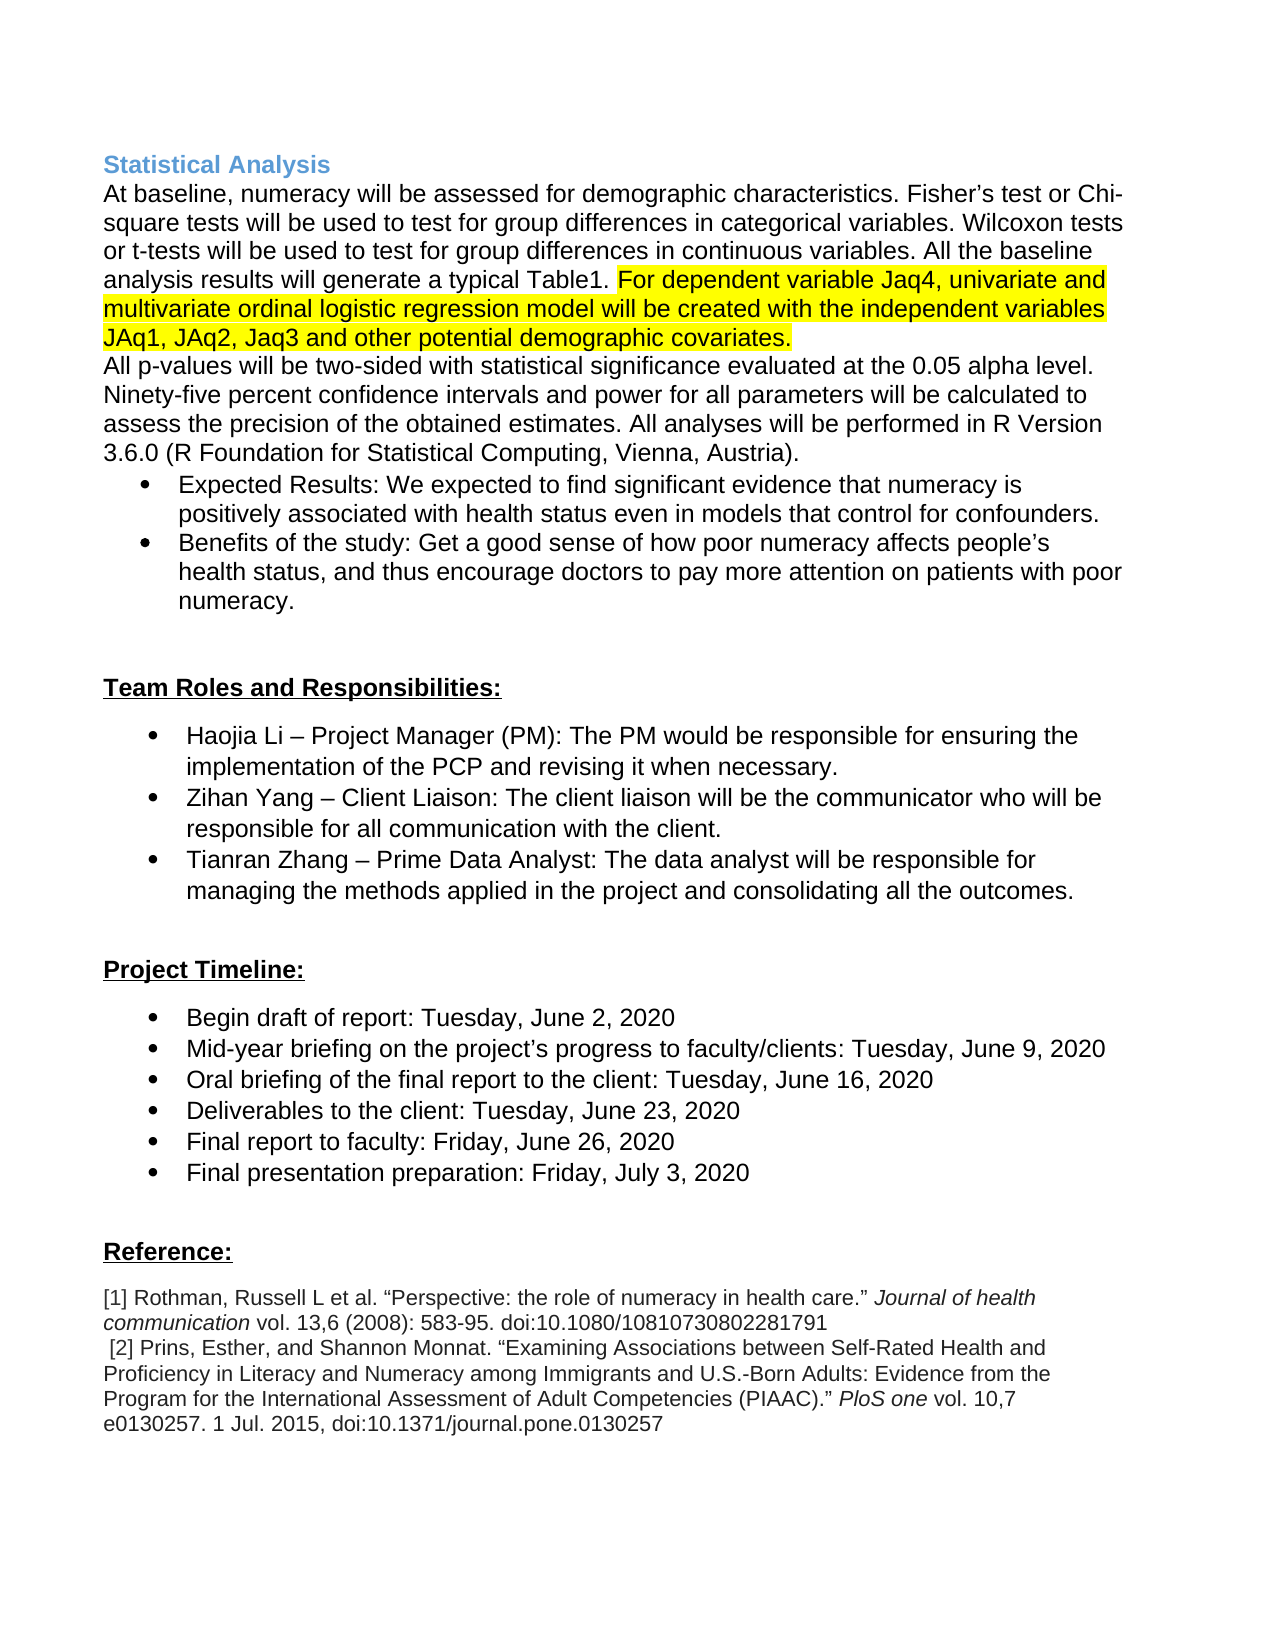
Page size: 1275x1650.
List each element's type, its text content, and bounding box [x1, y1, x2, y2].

text Statistical Analysis [103, 150, 1125, 179]
list Final presentation preparation: Friday, July 3, 2020 [148, 1158, 1125, 1187]
text At baseline, numeracy will be assessed for demographic characteristics. Fisher’s test or Chi-square tests will be used to test for group differences in categorical variables. Wilcoxon tests or t-tests will be used to test for group differences in continuous variables. All the baseline analysis results will generate a typical Table1. For dependent variable Jaq4, univariate and multivariate ordinal logistic regression model will be created with the independent variables JAq1, JAq2, Jaq3 and other potential demographic covariates. [103, 179, 1125, 351]
text [2] Prins, Esther, and Shannon Monnat. “Examining Associations between Self-Rated Health and Proficiency in Literacy and Numeracy among Immigrants and U.S.-Born Adults: Evidence from the Program for the International Assessment of Adult Competencies (PIAAC).” PloS one vol. 10,7 e0130257. 1 Jul. 2015, doi:10.1371/journal.pone.0130257 [664, 1335, 1125, 1436]
list Deliverables to the client: Tuesday, June 23, 2020 [148, 1096, 1125, 1125]
text All p-values will be two-sided with statistical significance evaluated at the 0.05 alpha level. Ninety-five percent confidence intervals and power for all parameters will be calculated to assess the precision of the obtained estimates. All analyses will be performed in R Version 3.6.0 (R Foundation for Statistical Computing, Vienna, Austria). [103, 351, 1125, 466]
text Project Timeline: [103, 955, 1125, 984]
list Haojia Li – Project Manager (PM): The PM would be responsible for ensuring the implementation of the PCP and revising it when necessary. [148, 721, 1125, 781]
list Oral briefing of the final report to the client: Tuesday, June 16, 2020 [148, 1065, 1125, 1094]
text Team Roles and Responsibilities: [103, 673, 1125, 702]
list Benefits of the study: Get a good sense of how poor numeracy affects people’s health status, and thus encourage doctors to pay more attention on patients with poor numeracy. [141, 528, 1125, 614]
list Mid-year briefing on the project’s progress to faculty/clients: Tuesday, June 9, 2020 [148, 1034, 1125, 1063]
list Zihan Yang – Client Liaison: The client liaison will be the communicator who will be responsible for all communication with the client. [148, 783, 1125, 843]
text Reference: [103, 1237, 1125, 1266]
list Begin draft of report: Tuesday, June 2, 2020 [148, 1003, 1125, 1031]
list Expected Results: We expected to find significant evidence that numeracy is positively associated with health status even in models that control for confounders. [141, 470, 1125, 528]
text [1] Rothman, Russell L et al. “Perspective: the role of numeracy in health care.” Journal of health communication vol. 13,6 (2008): 583-95. doi:10.1080/10810730802281791 [828, 1285, 1125, 1335]
list Tianran Zhang – Prime Data Analyst: The data analyst will be responsible for managing the methods applied in the project and consolidating all the outcomes. [148, 845, 1125, 905]
list Final report to faculty: Friday, June 26, 2020 [148, 1127, 1125, 1156]
